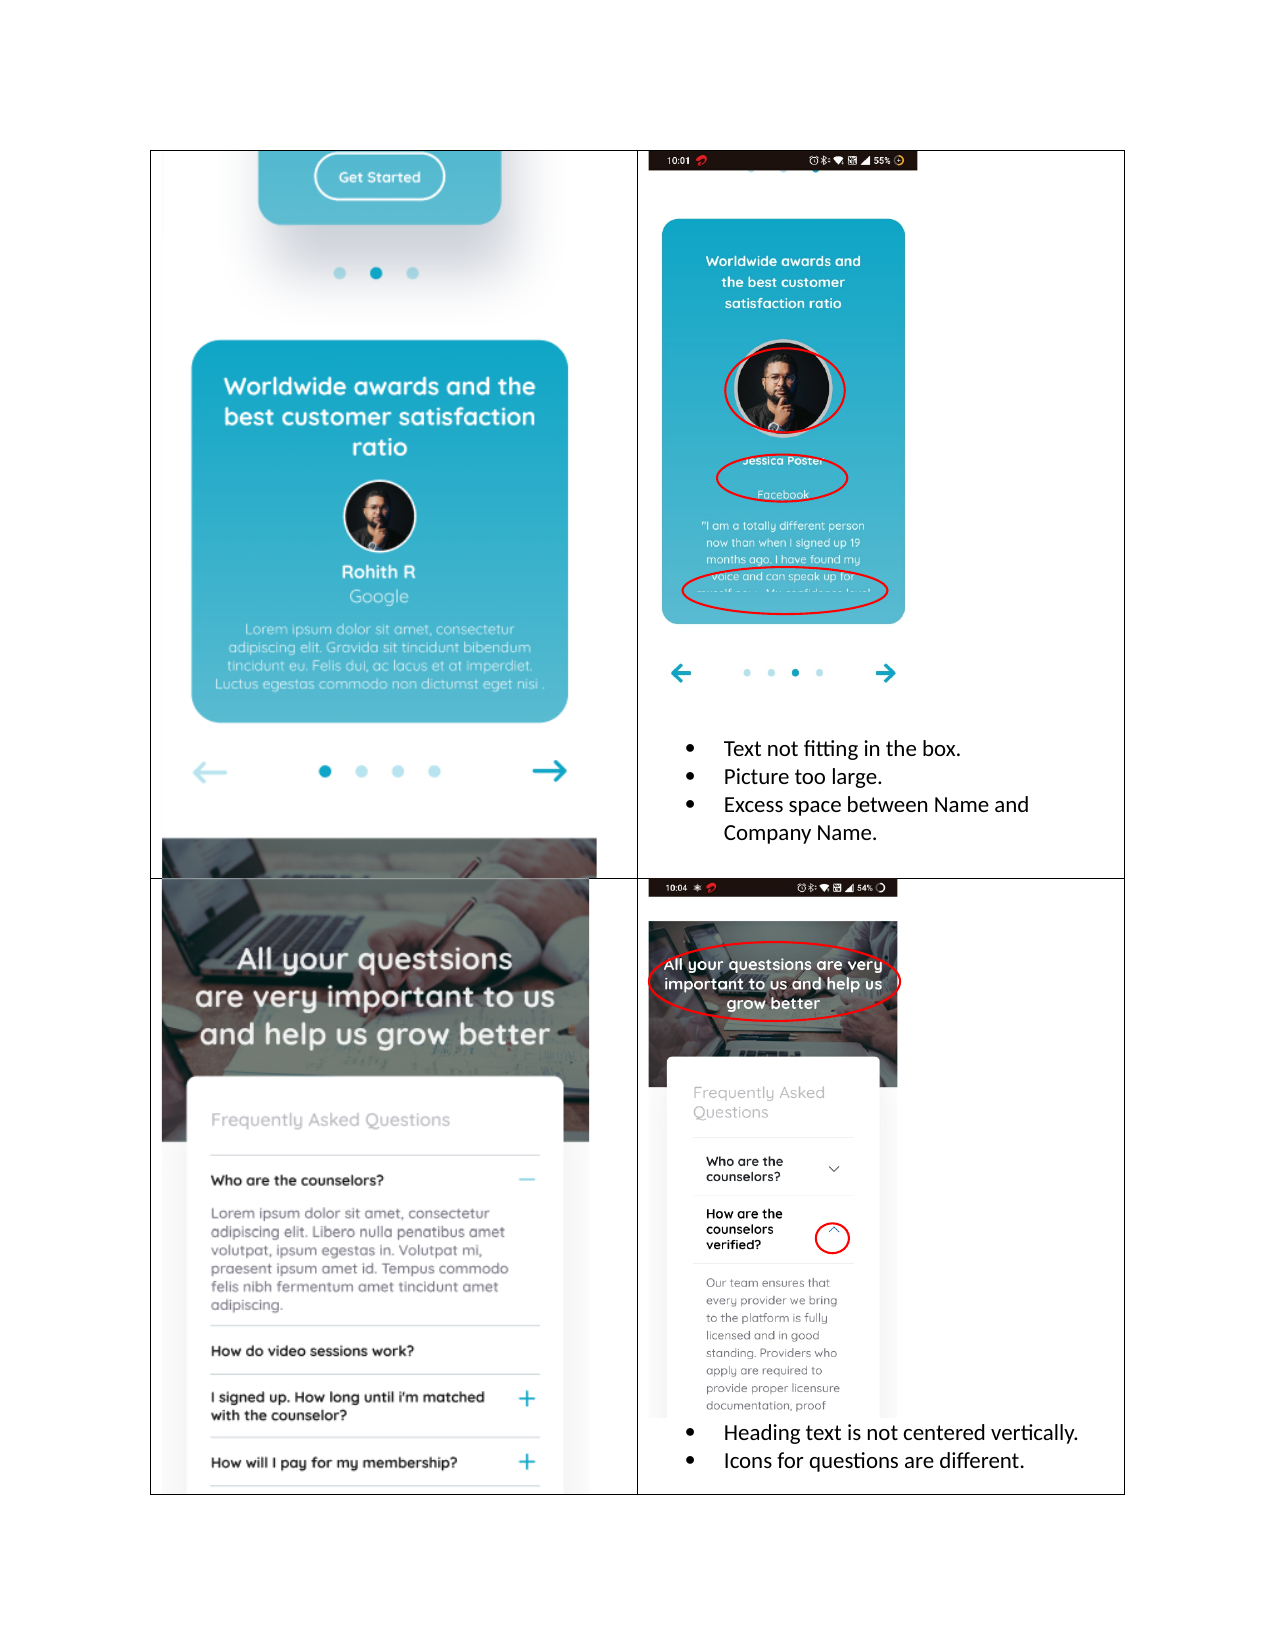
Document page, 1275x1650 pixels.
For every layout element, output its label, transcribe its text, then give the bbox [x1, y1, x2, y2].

picture [648, 878, 898, 976]
picture [161, 151, 597, 1494]
table_cell [151, 879, 161, 1493]
picture [651, 944, 898, 1019]
table_cell [597, 151, 637, 877]
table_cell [638, 879, 1124, 1493]
table_cell Text not fitting in the box. Picture too large. Excess space between Name and Company Name. [638, 151, 1124, 877]
picture [648, 151, 918, 735]
table_cell [590, 879, 637, 1493]
picture [648, 987, 898, 1418]
table_cell [151, 151, 161, 877]
